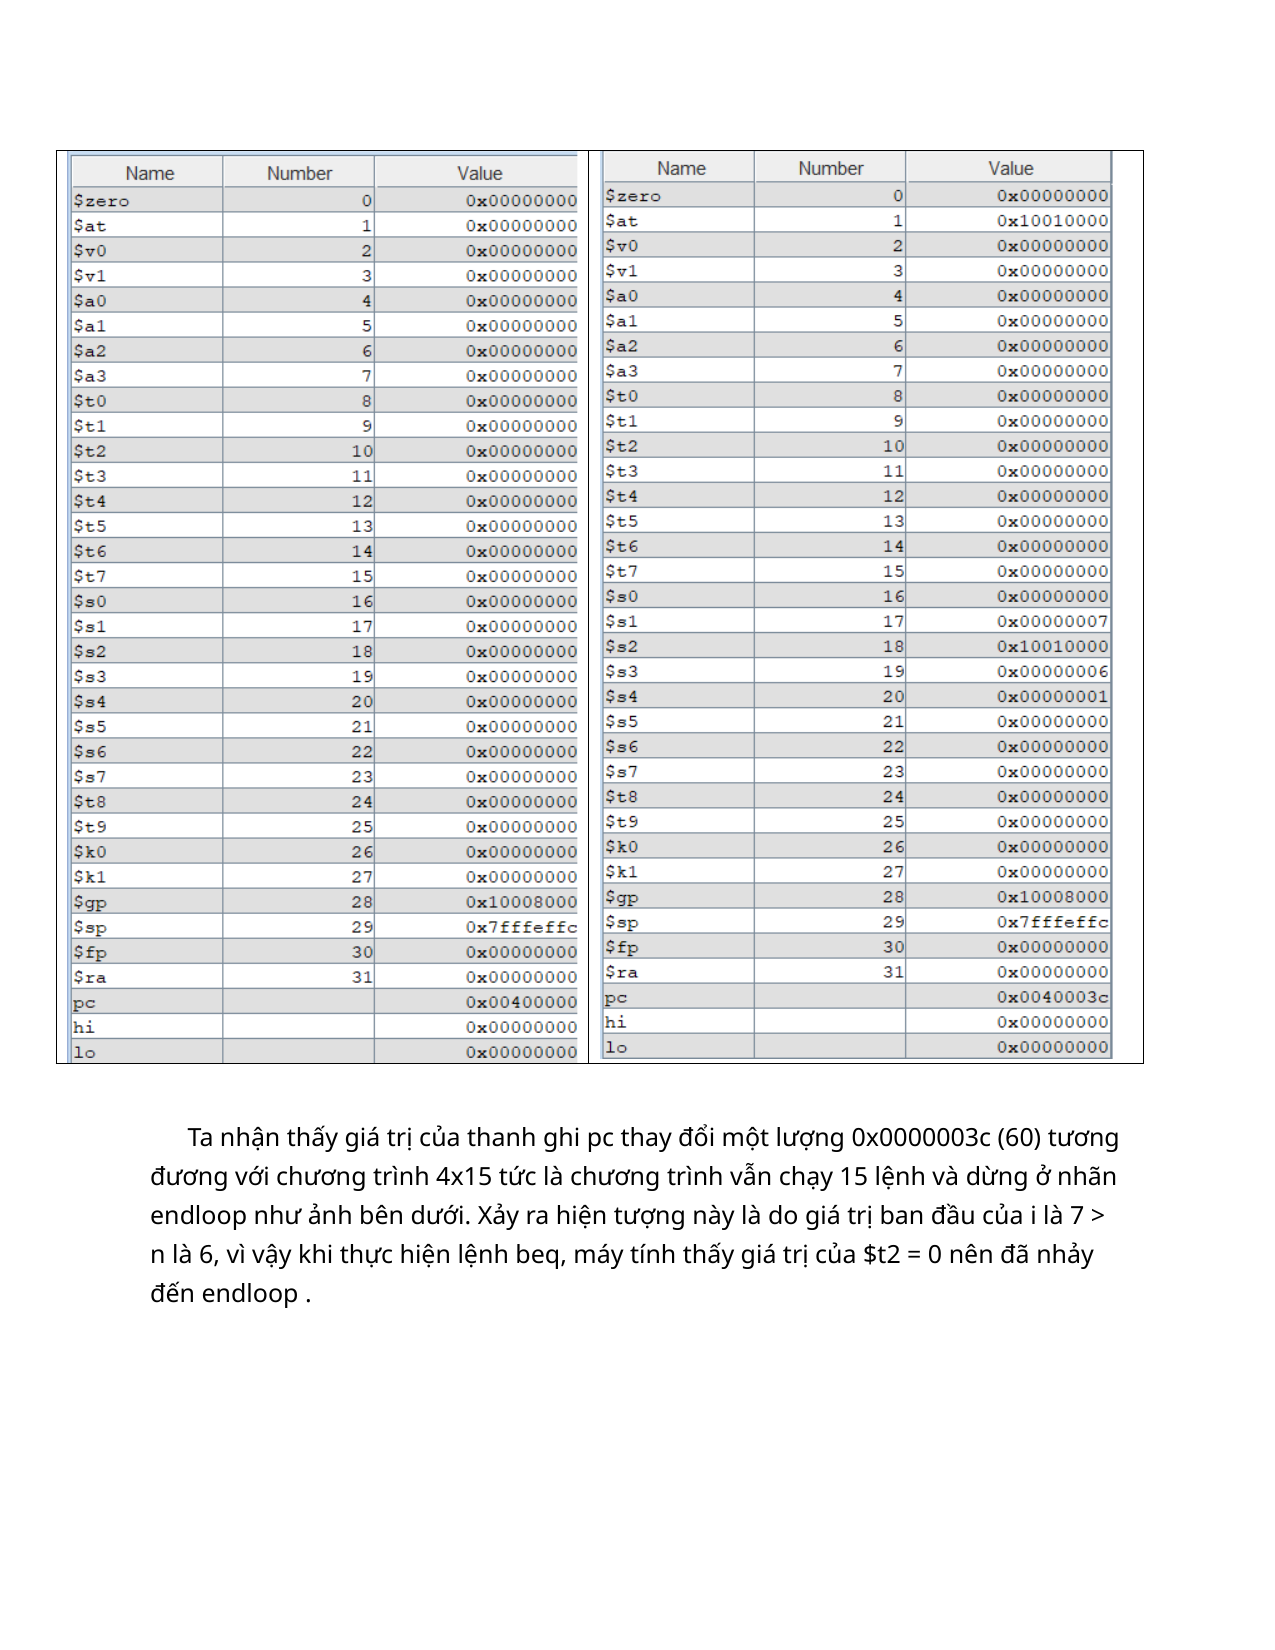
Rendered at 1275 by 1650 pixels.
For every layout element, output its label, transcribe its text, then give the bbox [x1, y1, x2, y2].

picture [67, 151, 578, 1063]
table_cell [589, 151, 1143, 1062]
table_cell [57, 151, 67, 1062]
table_cell [578, 151, 588, 1062]
picture [600, 151, 1114, 1059]
text Ta nhận thấy giá trị của thanh ghi pc thay đổi một lượng 0x0000003c (60) tương đương với chương trình 4x15 tức là chương trình vẫn chạy 15 lệnh và dừng ở nhãn endloop như ảnh bên dưới. Xảy ra hiện tượng này là do giá trị ban đầu của i là 7 > n là 6, vì vậy khi thực hiện lệnh beq, máy tính thấy giá trị của $t2 = 0 nên đã nhảy đến endloop . [150, 1119, 1125, 1310]
